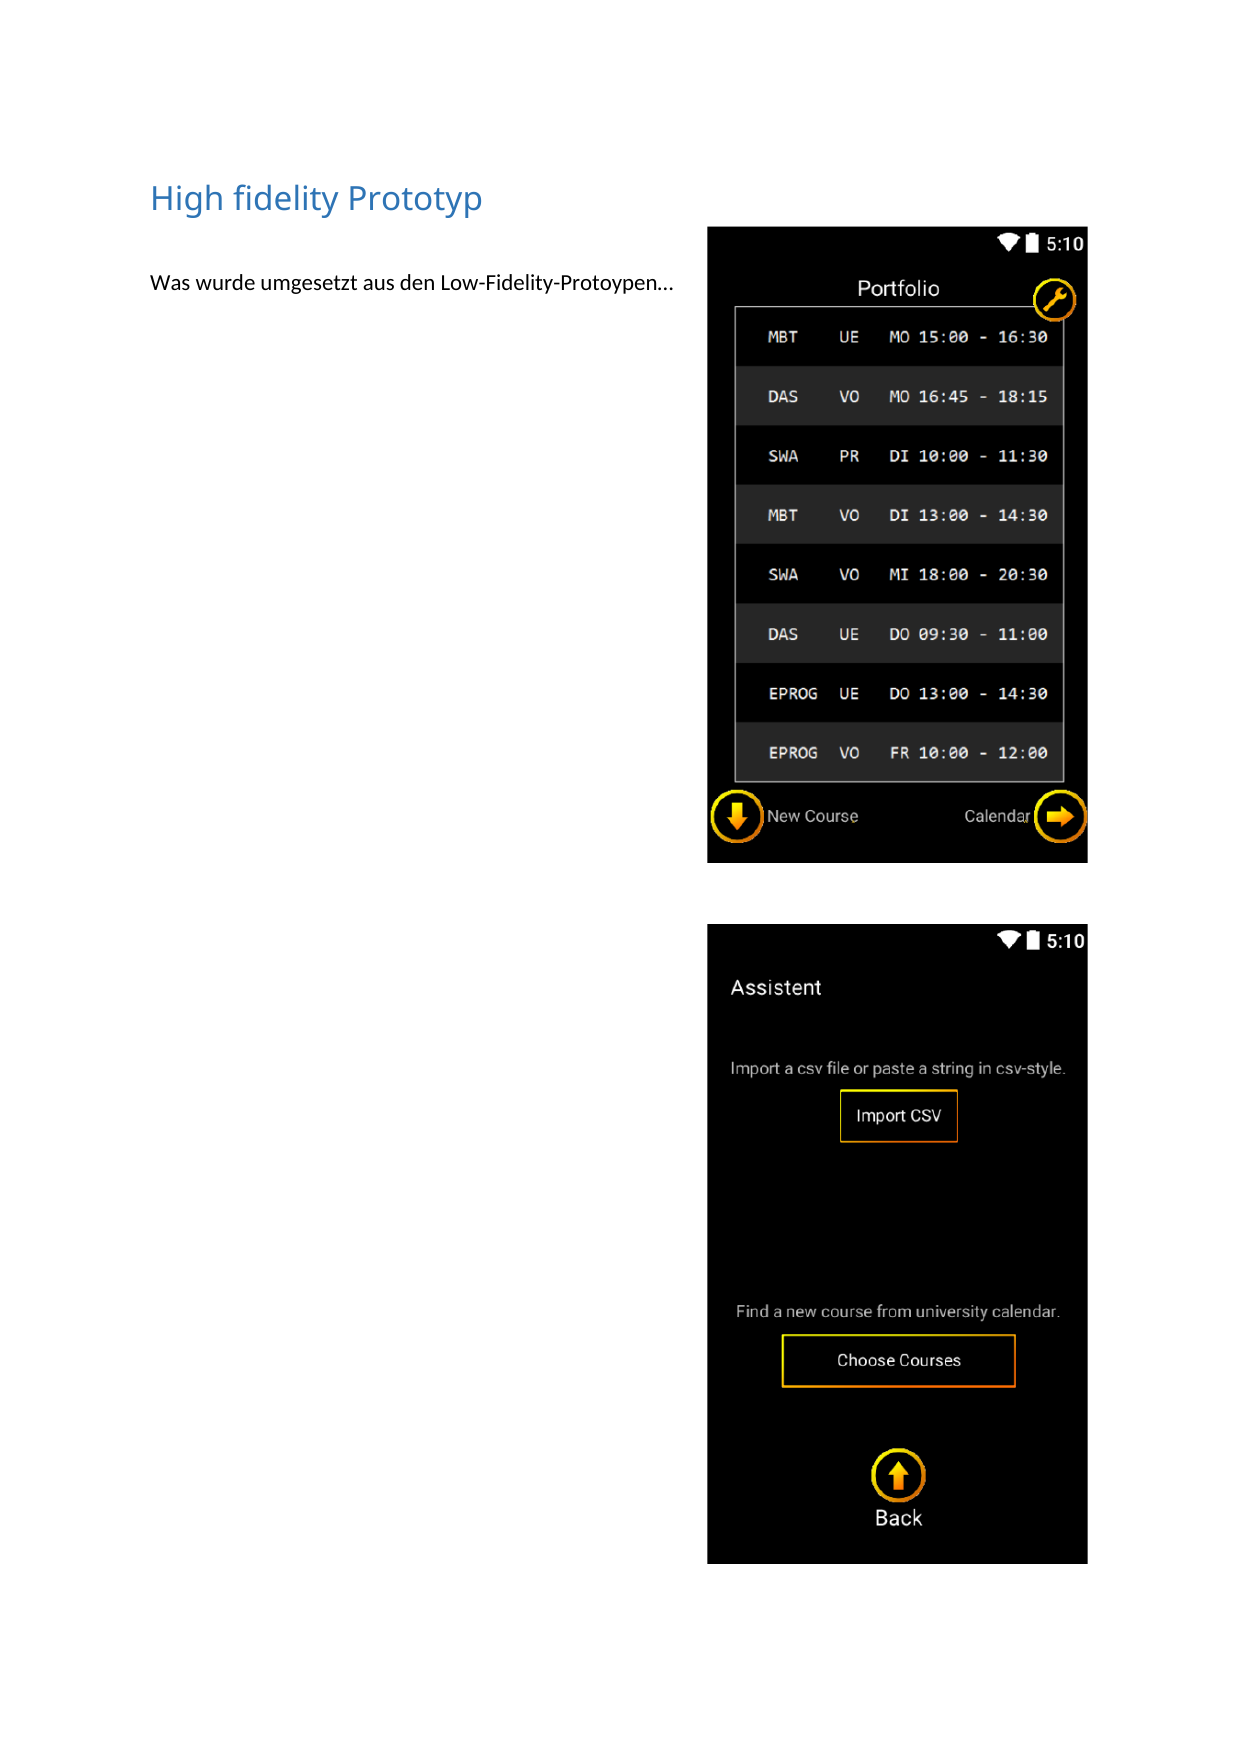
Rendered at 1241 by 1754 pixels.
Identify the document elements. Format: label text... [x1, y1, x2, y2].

picture [706, 226, 1087, 861]
text Was wurde umgesetzt aus den Low-Fidelity-Protoypen… [150, 268, 706, 296]
subtitle High fidelity Prototyp [150, 175, 1090, 220]
picture [706, 924, 1087, 1562]
